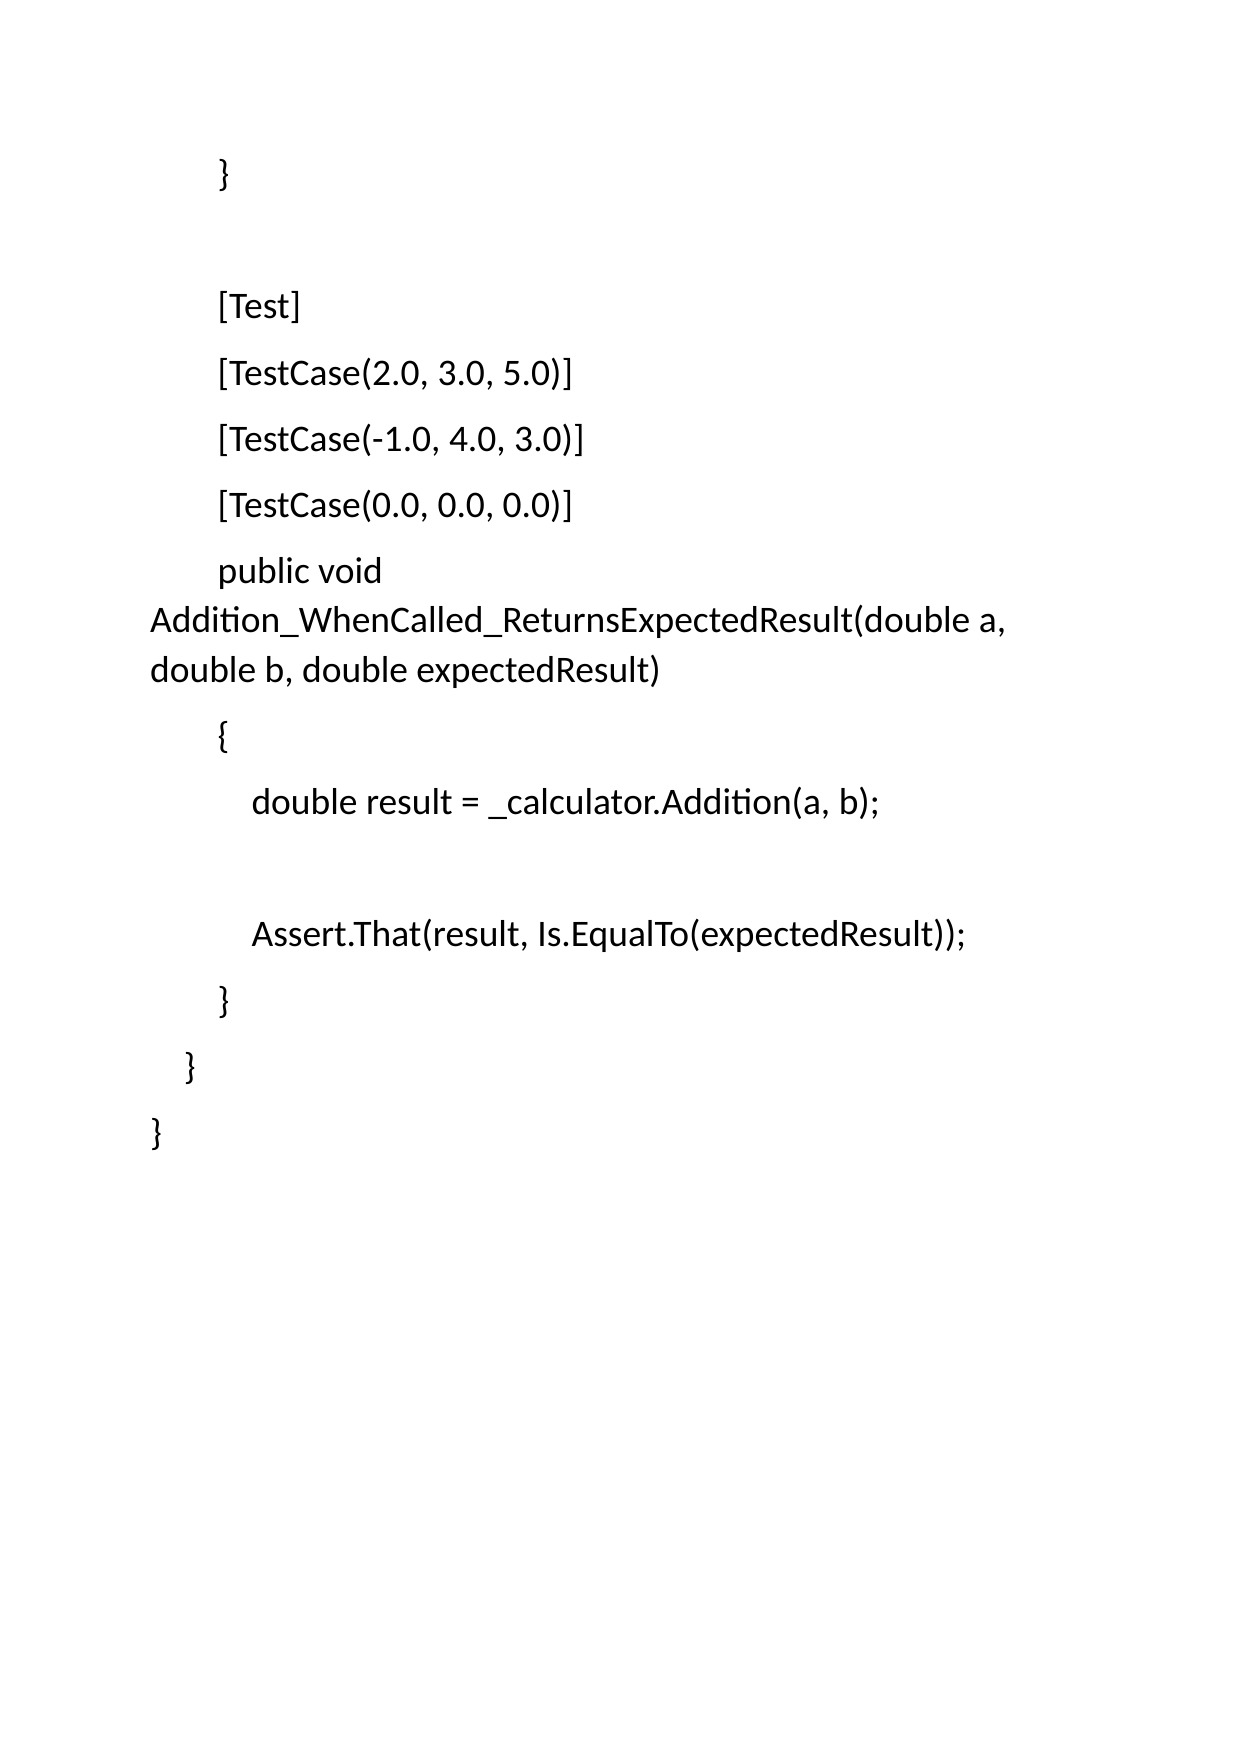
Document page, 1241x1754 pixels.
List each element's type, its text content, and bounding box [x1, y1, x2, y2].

text [Test] [150, 282, 1090, 328]
text double result = _calculator.Addition(a, b); [150, 778, 1090, 824]
text [TestCase(-1.0, 4.0, 3.0)] [150, 414, 1090, 460]
text public void Addition_WhenCalled_ReturnsExpectedResult(double a, double b, double expectedResult) [150, 547, 1090, 692]
text Assert.That(result, Is.EqualTo(expectedResult)); [150, 910, 1090, 956]
text } [150, 150, 1090, 196]
text [TestCase(0.0, 0.0, 0.0)] [150, 481, 1090, 527]
text } [150, 1043, 1090, 1088]
text } [150, 1109, 1090, 1155]
text } [150, 977, 1090, 1022]
text [TestCase(2.0, 3.0, 5.0)] [150, 348, 1090, 394]
text { [150, 712, 1090, 758]
